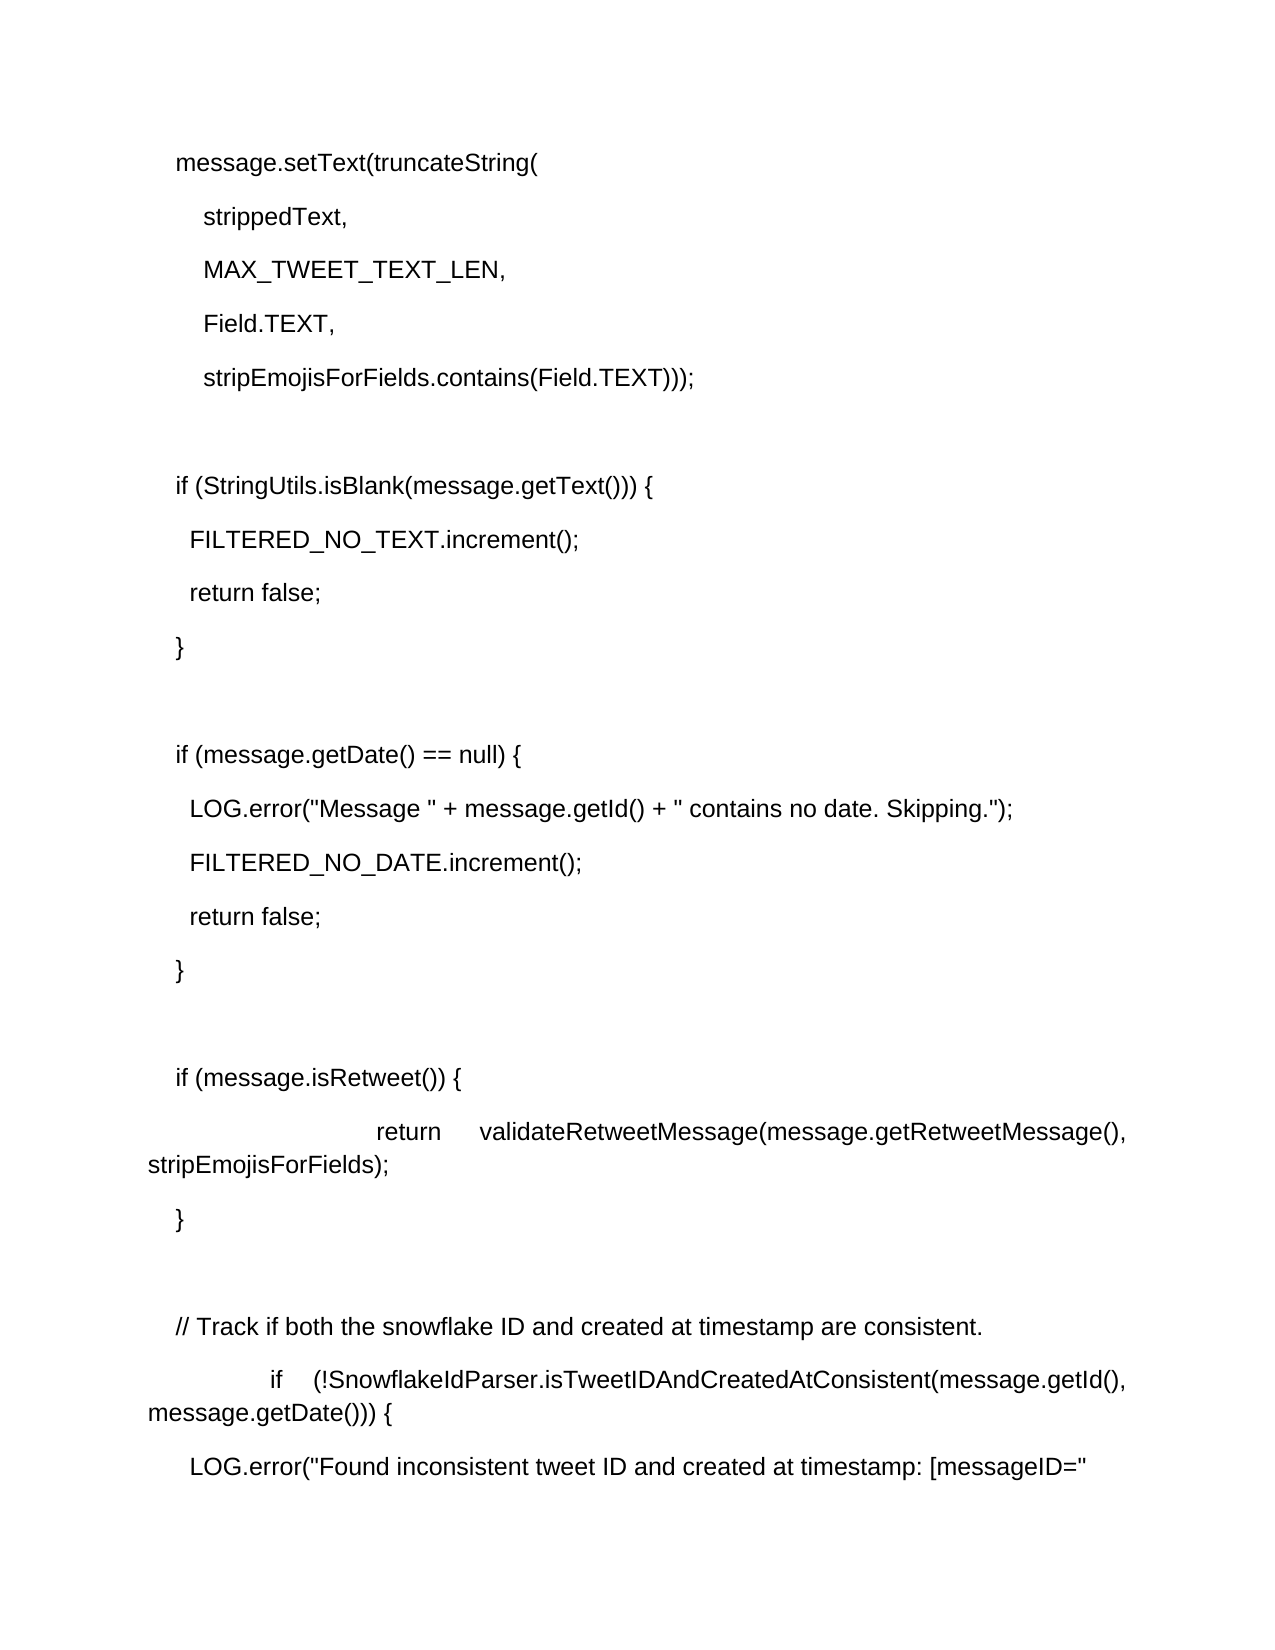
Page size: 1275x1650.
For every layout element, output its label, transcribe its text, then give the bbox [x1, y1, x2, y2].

text } [148, 955, 1127, 984]
text Field.TEXT, [148, 309, 1127, 338]
text if (message.isRetweet()) { [148, 1063, 1127, 1092]
text LOG.error("Message " + message.getId() + " contains no date. Skipping."); [148, 794, 1127, 823]
text stripEmojisForFields.contains(Field.TEXT))); [148, 363, 1127, 392]
text return false; [148, 578, 1127, 607]
text return validateRetweetMessage(message.getRetweetMessage(), stripEmojisForFields); [148, 1117, 1127, 1179]
text MAX_TWEET_TEXT_LEN, [148, 255, 1127, 284]
text return false; [148, 902, 1127, 930]
text if (message.getDate() == null) { [148, 740, 1127, 769]
text FILTERED_NO_DATE.increment(); [148, 848, 1127, 876]
text FILTERED_NO_TEXT.increment(); [148, 524, 1127, 553]
text if (StringUtils.isBlank(message.getText())) { [148, 471, 1127, 499]
text // Track if both the snowflake ID and created at timestamp are consistent. [148, 1312, 1127, 1340]
text } [148, 632, 1127, 661]
text LOG.error("Found inconsistent tweet ID and created at timestamp: [messageID=" [148, 1452, 1127, 1481]
text if (!SnowflakeIdParser.isTweetIDAndCreatedAtConsistent(message.getId(), message.getDate())) { [148, 1365, 1127, 1427]
text message.setText(truncateString( [148, 148, 1127, 176]
text } [148, 1204, 1127, 1233]
text strippedText, [148, 201, 1127, 230]
